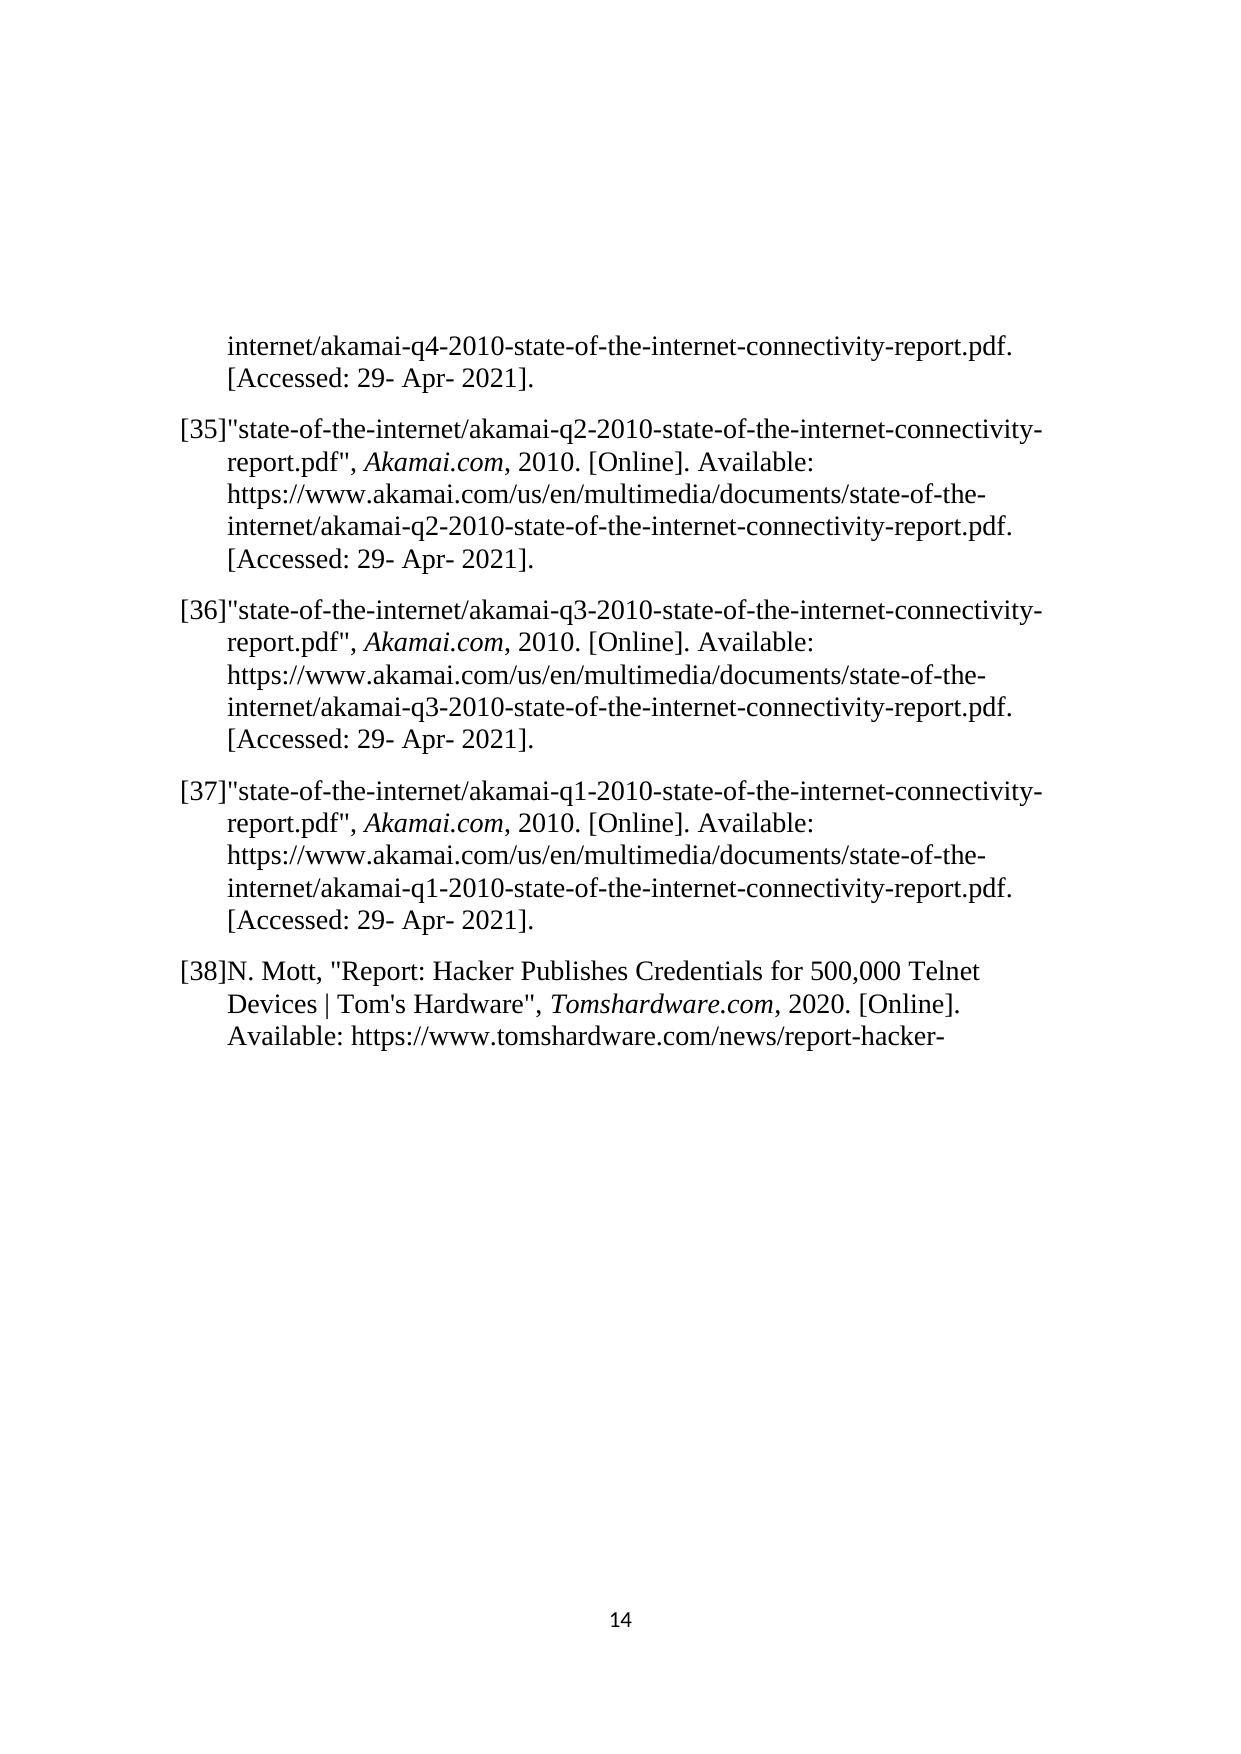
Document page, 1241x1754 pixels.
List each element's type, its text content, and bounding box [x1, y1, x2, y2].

text [35]"state-of-the-internet/akamai-q2-2010-state-of-the-internet-connectivity-report.pdf", Akamai.com, 2010. [Online]. Available: https://www.akamai.com/us/en/multimedia/documents/state-of-the-internet/akamai-q2-2010-state-of-the-internet-connectivity-report.pdf. [Accessed: 29- Apr- 2021]. [180, 412, 1060, 574]
text [37]"state-of-the-internet/akamai-q1-2010-state-of-the-internet-connectivity-report.pdf", Akamai.com, 2010. [Online]. Available: https://www.akamai.com/us/en/multimedia/documents/state-of-the-internet/akamai-q1-2010-state-of-the-internet-connectivity-report.pdf. [Accessed: 29- Apr- 2021]. [180, 774, 1060, 936]
text [36]"state-of-the-internet/akamai-q3-2010-state-of-the-internet-connectivity-report.pdf", Akamai.com, 2010. [Online]. Available: https://www.akamai.com/us/en/multimedia/documents/state-of-the-internet/akamai-q3-2010-state-of-the-internet-connectivity-report.pdf. [Accessed: 29- Apr- 2021]. [180, 593, 1060, 755]
text [38]N. Mott, "Report: Hacker Publishes Credentials for 500,000 Telnet Devices | Tom's Hardware", Tomshardware.com, 2020. [Online]. Available: https://www.tomshardware.com/news/report-hacker-publishes-credentials-for-500000-telnet-devices. [Accessed: 29- Apr- 2021]. [180, 954, 1060, 1052]
text [34]"state-of-the-internet/akamai-q4-2010-state-of-the-internet-connectivity-report.pdf", Akamai.com, 2010. [Online]. Available: https://www.akamai.com/us/en/multimedia/documents/state-of-the-internet/akamai-q4-2010-state-of-the-internet-connectivity-report.pdf. [Accessed: 29- Apr- 2021]. [180, 329, 1060, 393]
